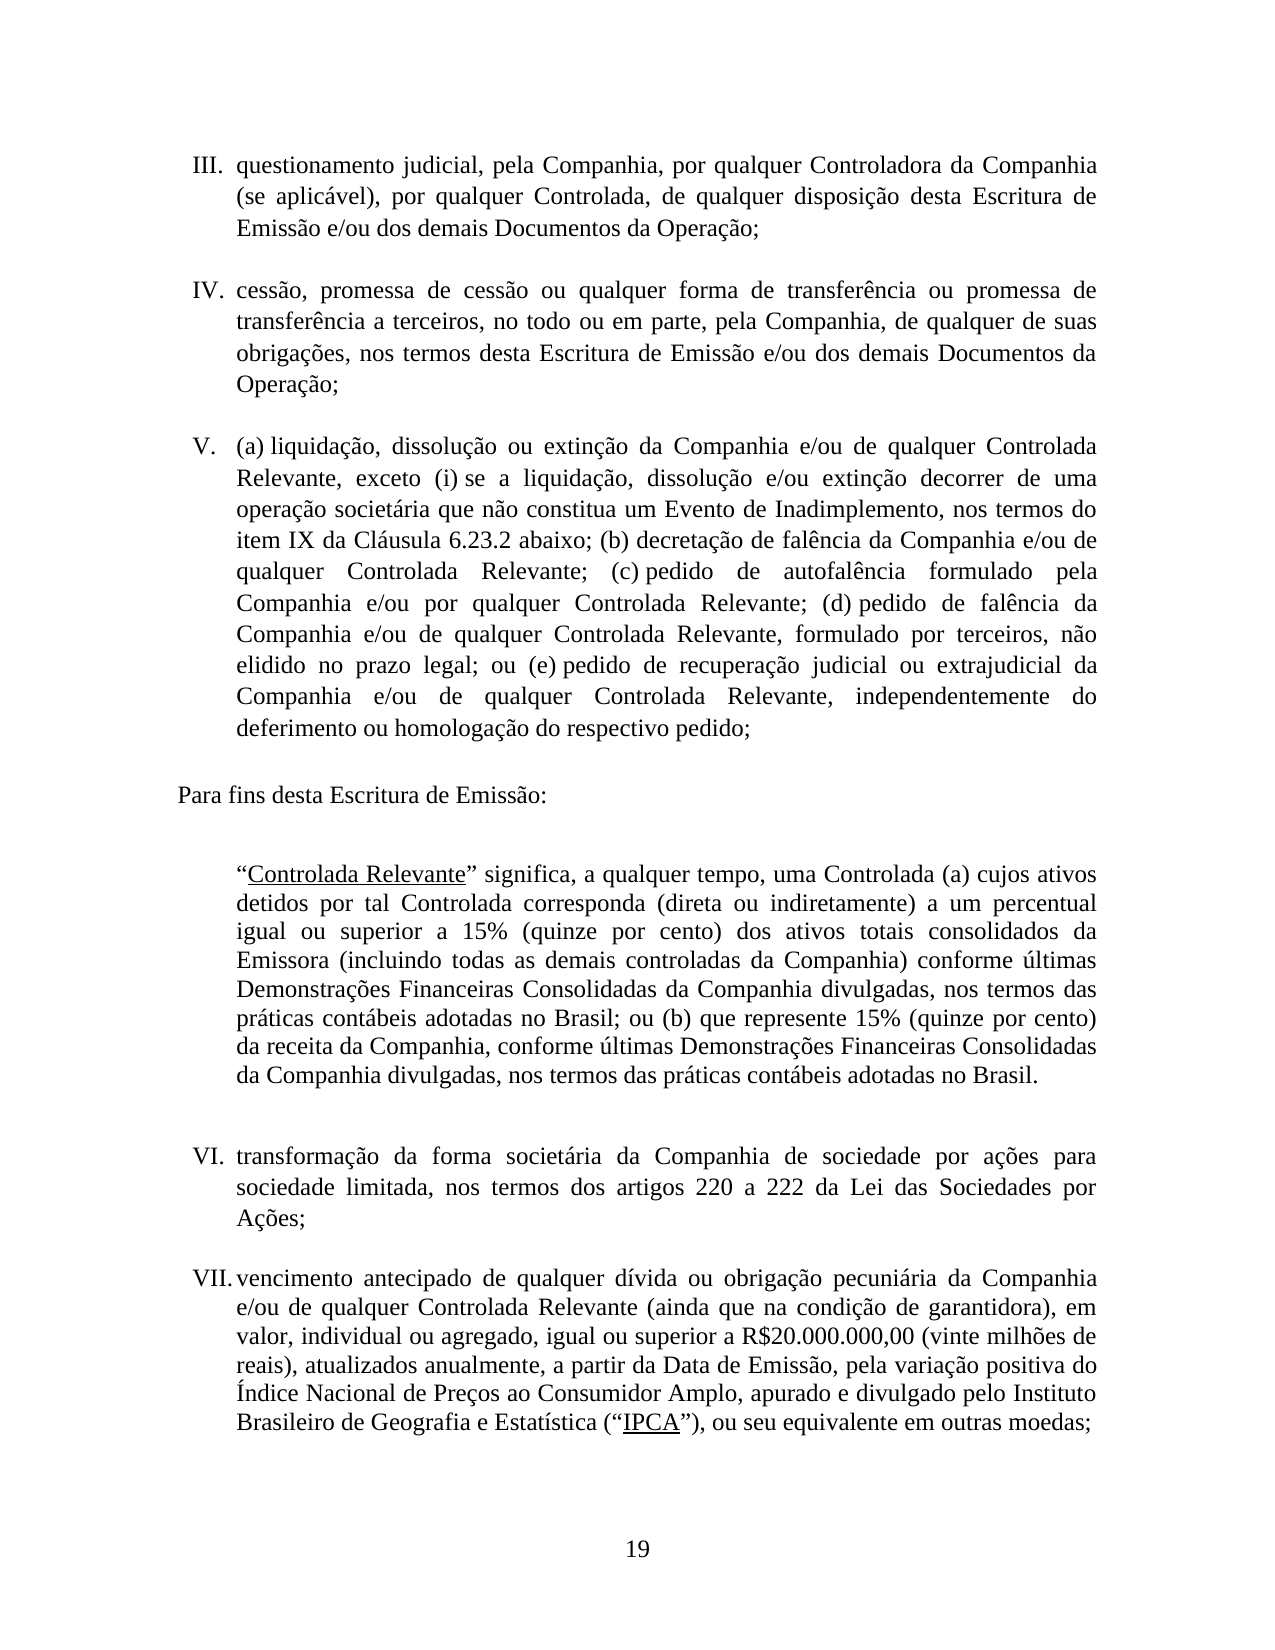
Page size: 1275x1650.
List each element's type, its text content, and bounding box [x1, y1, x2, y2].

list IV. cessão, promessa de cessão ou qualquer forma de transferência ou promessa de transferência a terceiros, no todo ou em parte, pela Companhia, de qualquer de suas obrigações, nos termos desta Escritura de Emissão e/ou dos demais Documentos da Operação; [192, 273, 1098, 398]
list III. questionamento judicial, pela Companhia, por qualquer Controladora da Companhia (se aplicável), por qualquer Controlada, de qualquer disposição desta Escritura de Emissão e/ou dos demais Documentos da Operação; [192, 148, 1098, 241]
text Para fins desta Escritura de Emissão: [177, 781, 1098, 809]
list VI. transformação da forma societária da Companhia de sociedade por ações para sociedade limitada, nos termos dos artigos 220 a 222 da Lei das Sociedades por Ações; [192, 1138, 1098, 1232]
text V. (a) liquidação, dissolução ou extinção da Companhia e/ou de qualquer Controlada Relevante, exceto (i) se a liquidação, dissolução e/ou extinção decorrer de uma operação societária que não constitua um Evento de Inadimplemento, nos termos do item IX da Cláusula 6.23.2 abaixo; (b) decretação de falência da Companhia e/ou de qualquer Controlada Relevante; (c) pedido de autofalência formulado pela Companhia e/ou por qualquer Controlada Relevante; (d) pedido de falência da Companhia e/ou de qualquer Controlada Relevante, formulado por terceiros, não elidido no prazo legal; ou (e) pedido de recuperação judicial ou extrajudicial da Companhia e/ou de qualquer Controlada Relevante, independentemente do deferimento ou homologação do respectivo pedido; [192, 429, 1098, 741]
text VII. vencimento antecipado de qualquer dívida ou obrigação pecuniária da Companhia e/ou de qualquer Controlada Relevante (ainda que na condição de garantidora), em valor, individual ou agregado, igual ou superior a R$20.000.000,00 (vinte milhões de reais), atualizados anualmente, a partir da Data de Emissão, pela variação positiva do Índice Nacional de Preços ao Consumidor Amplo, apurado e divulgado pelo Instituto Brasileiro de Geografia e Estatística (“IPCA”), ou seu equivalente em outras moedas; [192, 1263, 1098, 1436]
text “Controlada Relevante” significa, a qualquer tempo, uma Controlada (a) cujos ativos detidos por tal Controlada corresponda (direta ou indiretamente) a um percentual igual ou superior a 15% (quinze por cento) dos ativos totais consolidados da Emissora (incluindo todas as demais controladas da Companhia) conforme últimas Demonstrações Financeiras Consolidadas da Companhia divulgadas, nos termos das práticas contábeis adotadas no Brasil; ou (b) que represente 15% (quinze por cento) da receita da Companhia, conforme últimas Demonstrações Financeiras Consolidadas da Companhia divulgadas, nos termos das práticas contábeis adotadas no Brasil. [236, 859, 1098, 1089]
